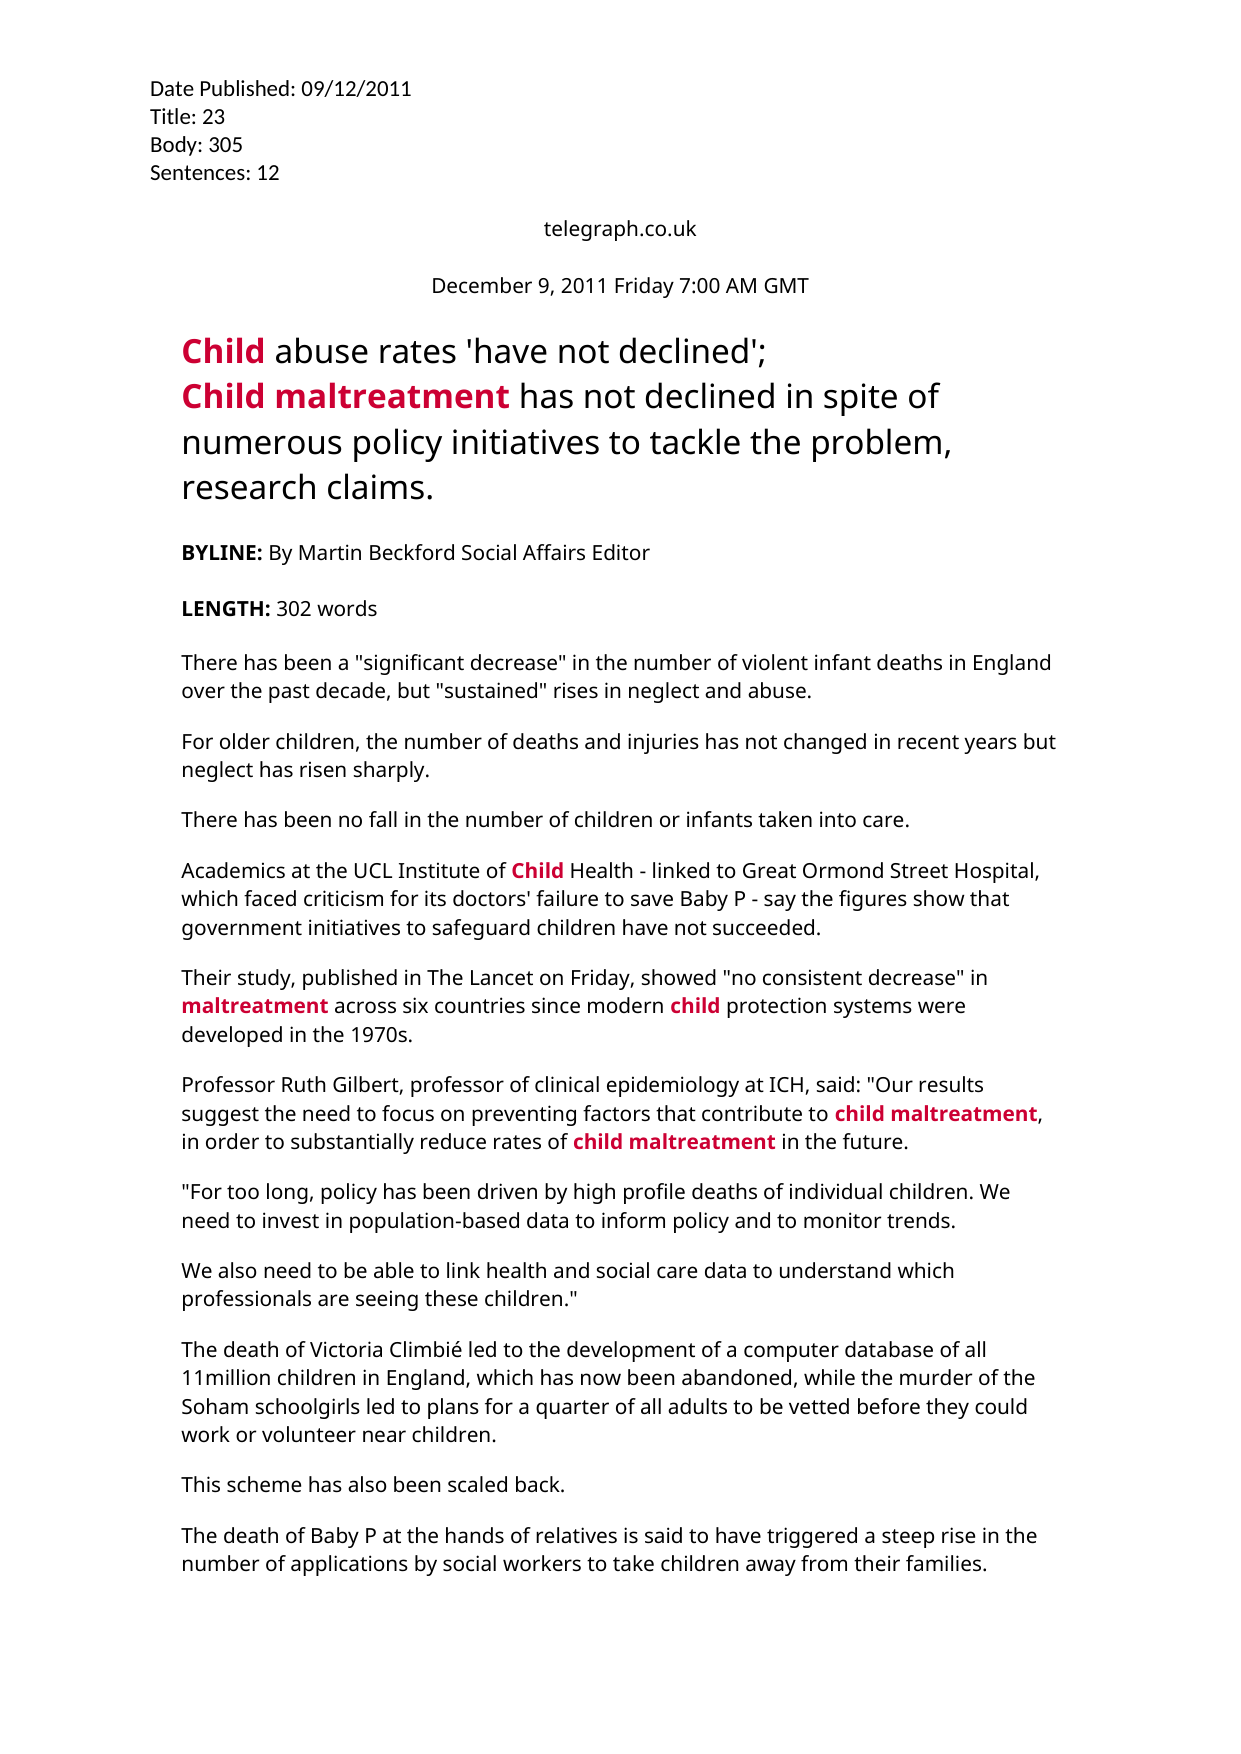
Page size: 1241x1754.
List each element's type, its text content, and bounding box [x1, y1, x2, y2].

text Professor Ruth Gilbert, professor of clinical epidemiology at ICH, said: "Our results suggest the need to focus on preventing factors that contribute to child maltreatment, in order to substantially reduce rates of child maltreatment in the future. [181, 1070, 1059, 1156]
text December 9, 2011 Friday 7:00 AM GMT [181, 242, 1059, 299]
text telegraph.co.uk [181, 214, 1059, 242]
text For older children, the number of deaths and injuries has not changed in recent years but neglect has risen sharply. [181, 727, 1059, 784]
text "For too long, policy has been driven by high profile deaths of individual children. We need to invest in population-based data to inform policy and to monitor trends. [181, 1177, 1059, 1234]
text We also need to be able to link health and social care data to understand which professionals are seeing these children." [181, 1256, 1059, 1313]
text Academics at the UCL Institute of Child Health - linked to Great Ormond Street Hospital, which faced criticism for its doctors' failure to save Baby P - say the figures show that government initiatives to safeguard children have not succeeded. [181, 856, 1059, 941]
text The death of Baby P at the hands of relatives is said to have triggered a steep rise in the number of applications by social workers to take children away from their families. [181, 1521, 1059, 1578]
text There has been a "significant decrease" in the number of violent infant deaths in England over the past decade, but "sustained" rises in neglect and abuse. [181, 648, 1059, 705]
text This scheme has also been scaled back. [181, 1471, 1059, 1499]
text Child abuse rates 'have not declined'; Child maltreatment has not declined in spite of numerous policy initiatives to tackle the problem, research claims. BYLINE: By Martin Beckford Social Affairs Editor LENGTH: 302 words [181, 299, 1059, 623]
text There has been no fall in the number of children or infants taken into care. [181, 806, 1059, 834]
text The death of Victoria Climbié led to the development of a computer database of all 11million children in England, which has now been abandoned, while the murder of the Soham schoolgirls led to plans for a quarter of all adults to be vetted before they could work or volunteer near children. [181, 1335, 1059, 1449]
text Their study, published in The Lancet on Friday, showed "no consistent decrease" in maltreatment across six countries since modern child protection systems were developed in the 1970s. [181, 963, 1059, 1048]
